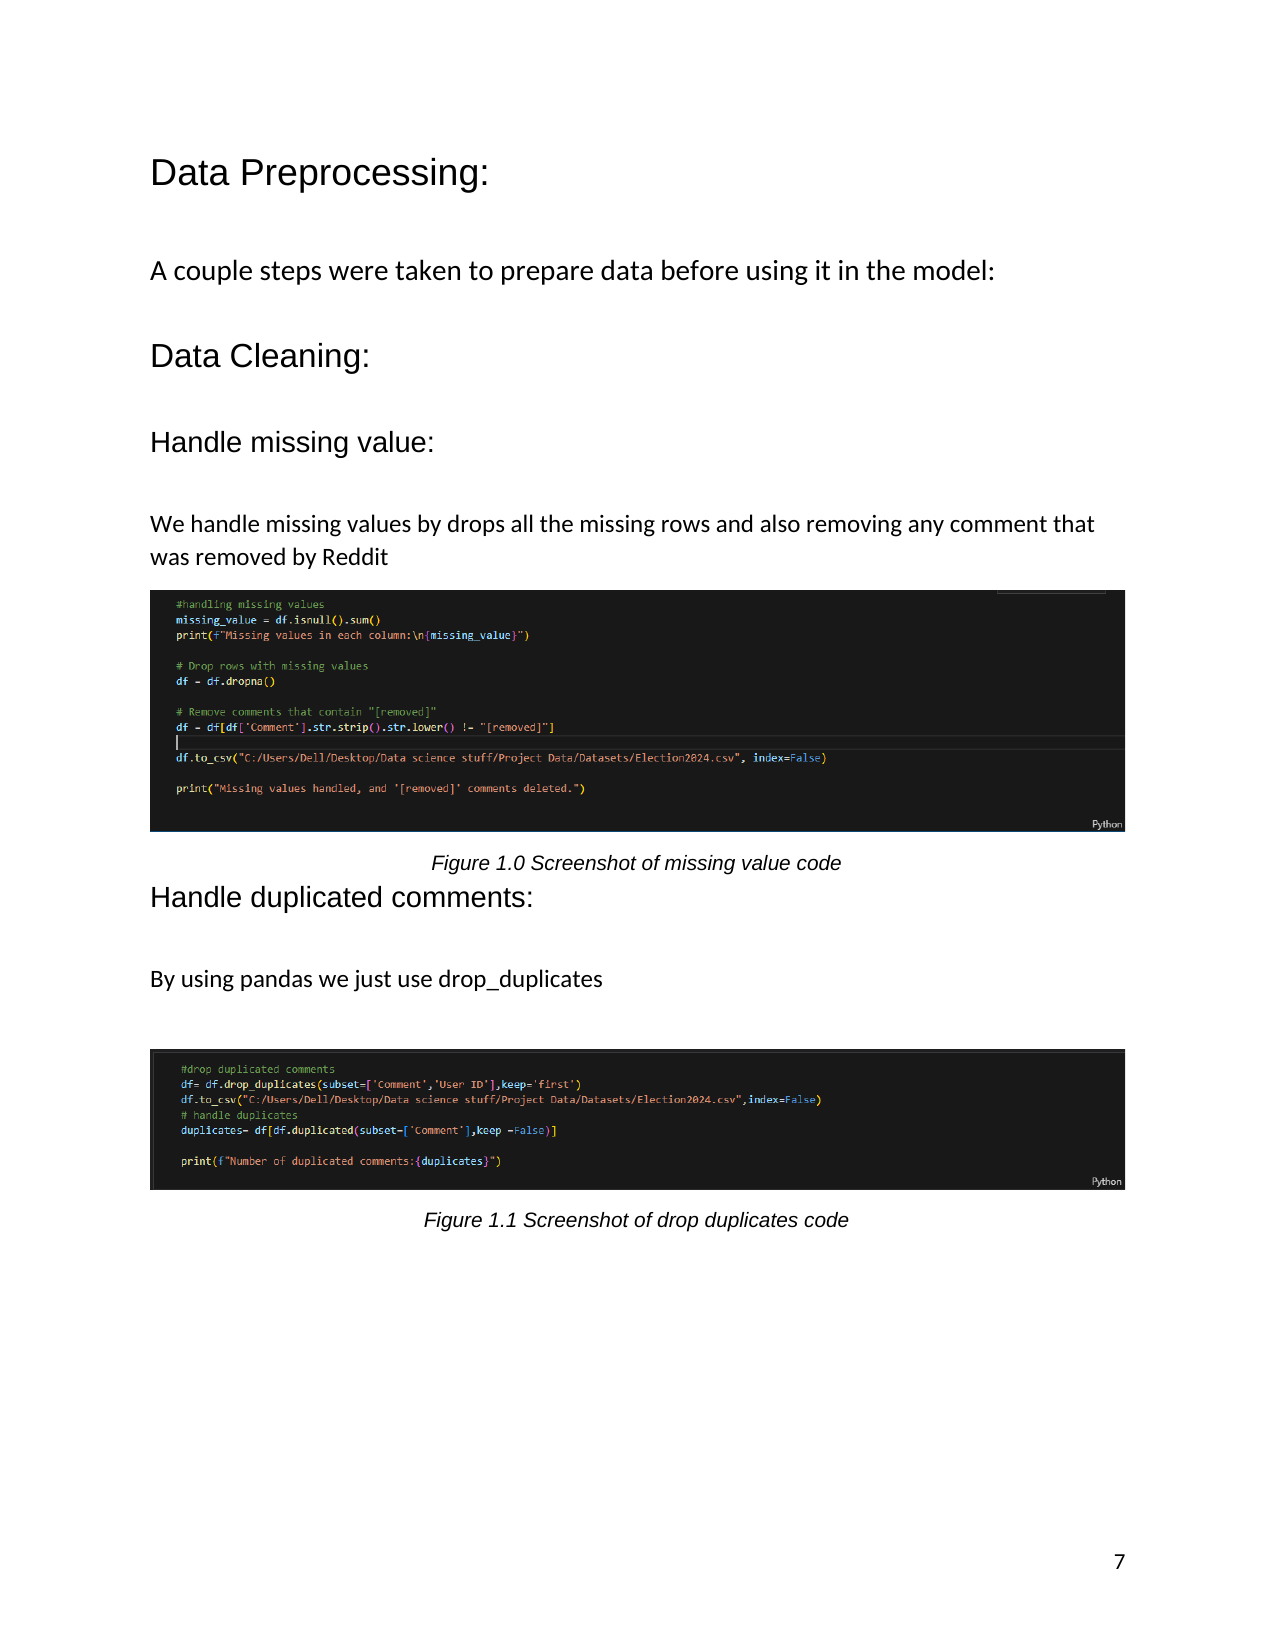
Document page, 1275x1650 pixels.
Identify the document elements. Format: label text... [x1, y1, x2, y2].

picture [150, 1049, 1125, 1190]
subtitle Figure 1.1 Screenshot of drop duplicates code [150, 1208, 1125, 1232]
text A couple steps were taken to prepare data before using it in the model: [150, 252, 1125, 317]
text We handle missing values by drops all the missing rows and also removing any comment that was removed by Reddit [150, 508, 1125, 571]
subtitle Data Preprocessing: [150, 150, 1125, 193]
subtitle Figure 1.0 Screenshot of missing value code [150, 850, 1125, 874]
picture [150, 590, 1125, 832]
subtitle Handle duplicated comments: [150, 880, 1125, 914]
text By using pandas we just use drop_duplicates [150, 963, 1125, 994]
subtitle Handle missing value: [150, 425, 1125, 458]
subtitle Data Cleaning: [150, 336, 1125, 375]
